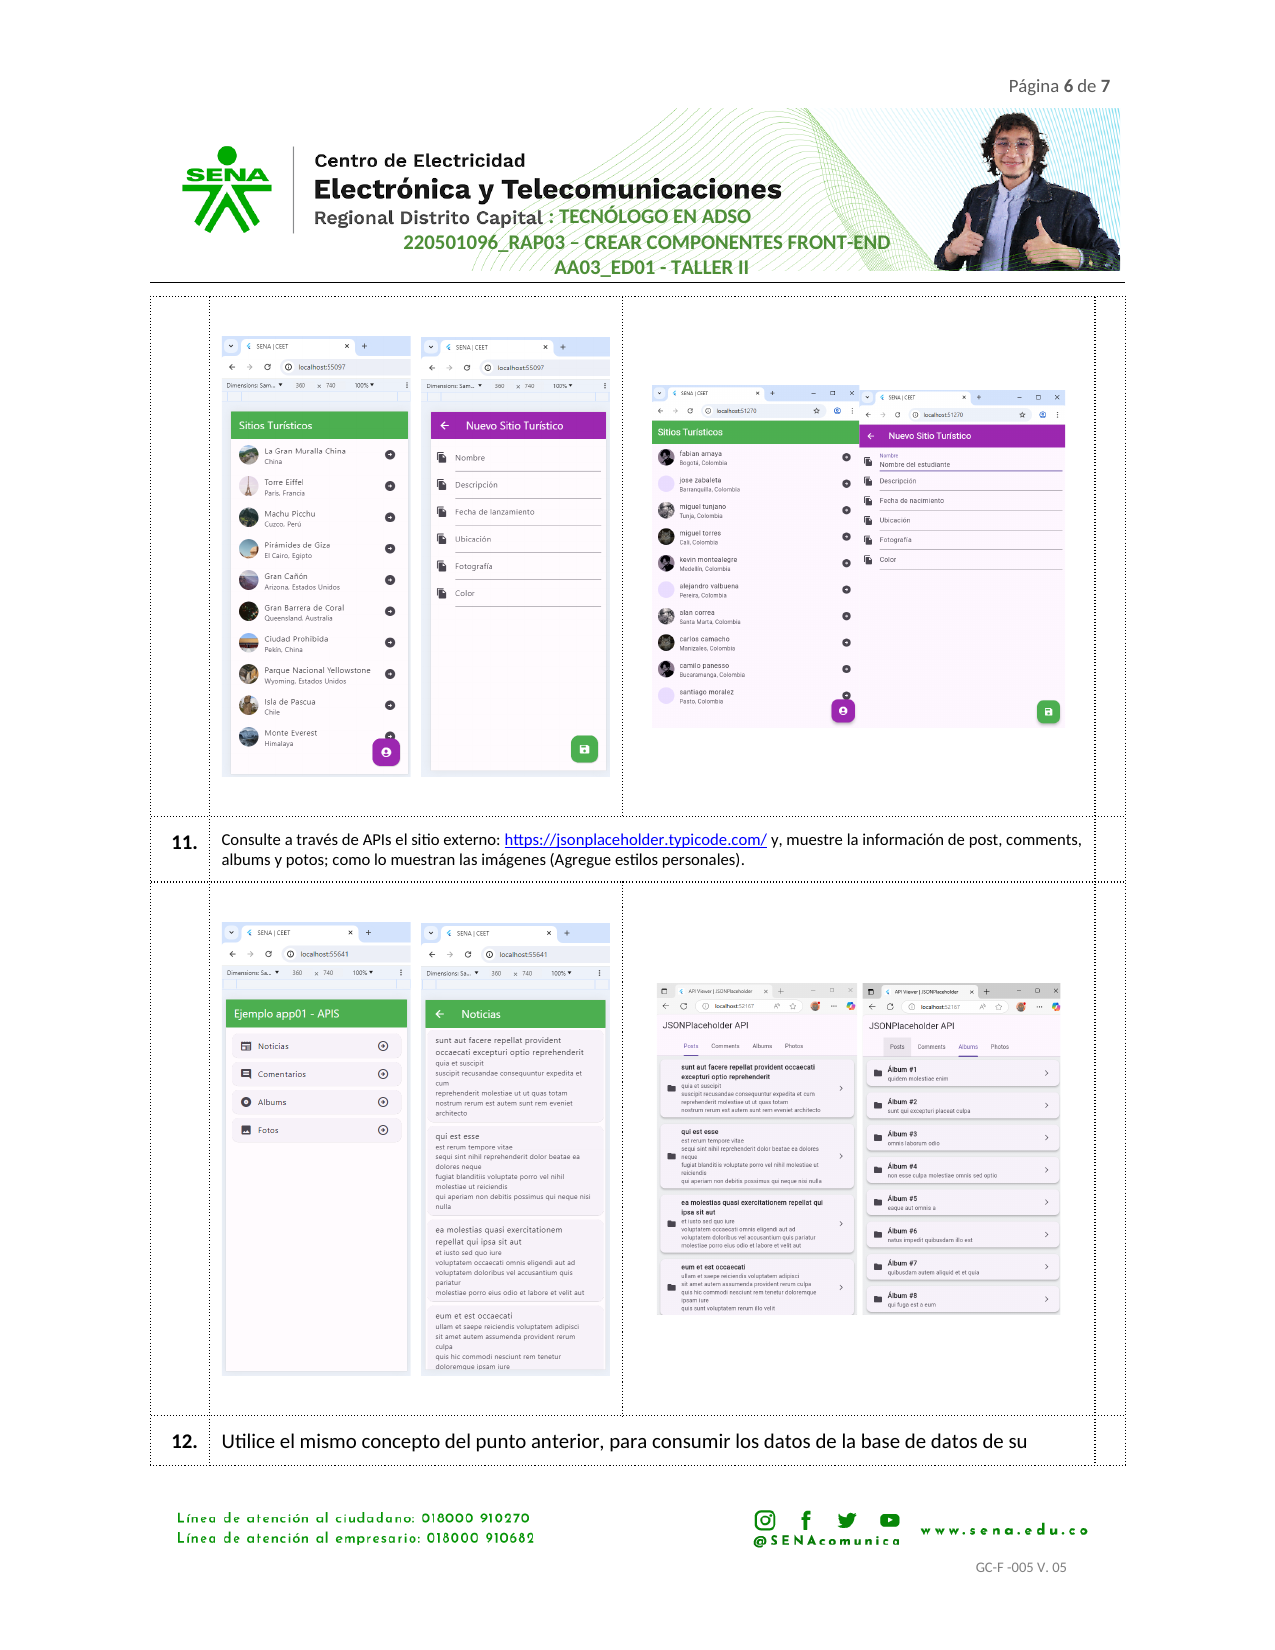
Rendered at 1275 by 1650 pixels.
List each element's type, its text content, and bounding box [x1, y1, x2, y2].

table_cell Utilice el mismo concepto del punto anterior, para consumir los datos de la base de datos de su proyecto formativo. [210, 1415, 1095, 1465]
picture [625, 263, 631, 271]
table_cell [210, 881, 622, 1415]
picture [421, 923, 610, 1376]
table_cell [1095, 1415, 1126, 1465]
picture [170, 1491, 1092, 1558]
table_cell 12. [151, 1415, 209, 1465]
picture [145, 108, 1121, 271]
table_cell [622, 296, 1095, 816]
picture [862, 983, 1061, 1315]
table_cell [210, 296, 622, 816]
table_cell [1095, 296, 1126, 816]
picture [582, 262, 587, 271]
picture [221, 922, 411, 1376]
picture [221, 336, 411, 777]
table_cell Consulte a través de APIs el sitio externo: https://jsonplaceholder.typicode.com/ y, muestre la información de post, comments, albums y potos; como lo muestran las imágenes (Agregue estilos personales). [210, 816, 1095, 881]
picture [421, 337, 610, 777]
picture [652, 385, 1066, 728]
table_cell [622, 881, 1095, 1415]
table_cell [151, 881, 209, 1415]
table_cell [1095, 881, 1126, 1415]
picture [637, 262, 642, 271]
table_cell 11. [151, 816, 209, 881]
table_cell [1095, 816, 1126, 881]
table_cell [151, 296, 209, 816]
picture [656, 983, 858, 1315]
